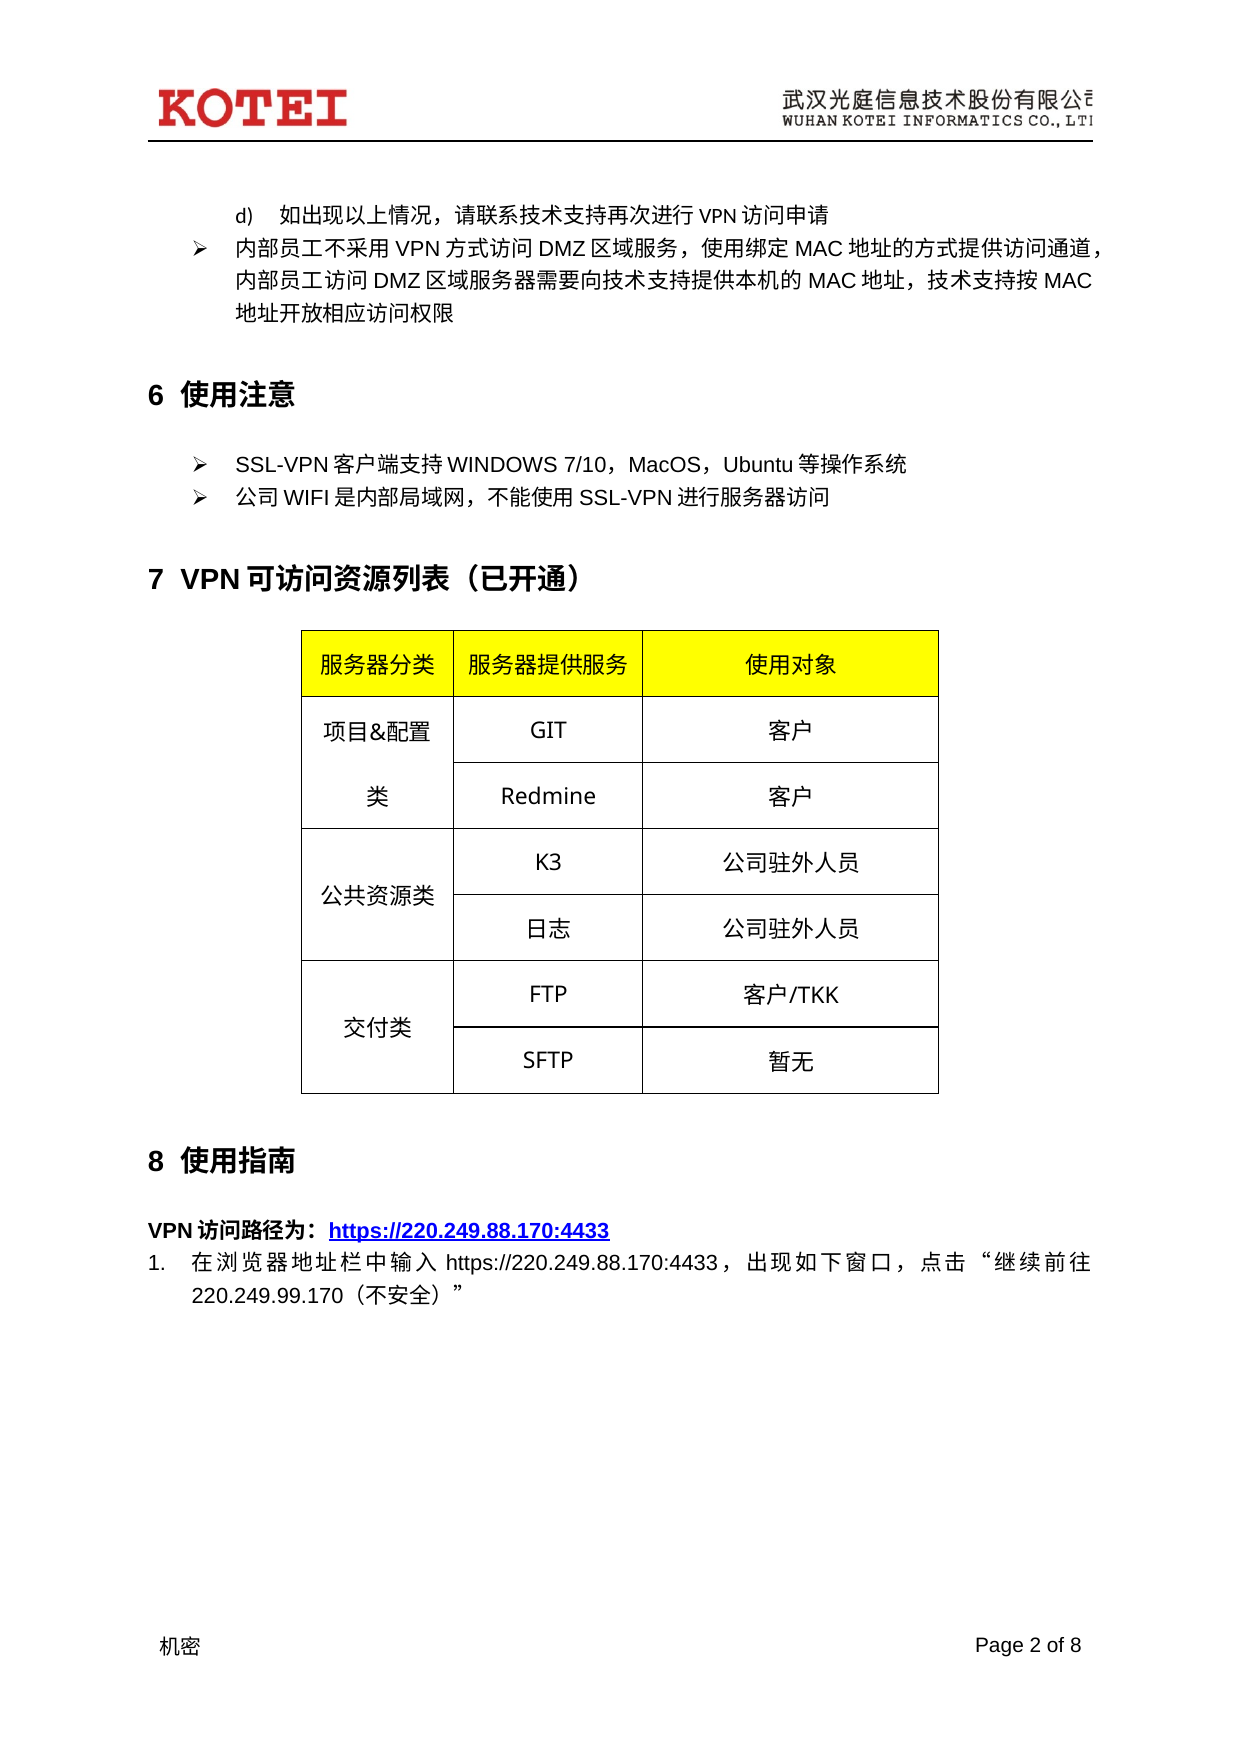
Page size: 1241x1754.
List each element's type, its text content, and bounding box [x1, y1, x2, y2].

table_cell 交付类 [302, 961, 453, 1092]
text VPN访问路径为：https://220.249.88.170:4433 [148, 1212, 1092, 1245]
table_cell 公司驻外人员 [643, 829, 938, 894]
list 公司WIFI是内部局域网，不能使用SSL-VPN进行服务器访问 [191, 479, 1092, 512]
list SSL-VPN客户端支持WINDOWS 7/10，MacOS，Ubuntu等操作系统 [191, 447, 1092, 479]
table_cell FTP [454, 961, 642, 1026]
table_cell 日志 [454, 895, 642, 960]
list 在浏览器地址栏中输入https://220.249.88.170:4433，出现如下窗口，点击“继续前往220.249.99.170（不安全）” [148, 1245, 1092, 1310]
table_cell 客户 [643, 763, 938, 828]
text VPN可访问资源列表（已开通） [148, 544, 1092, 609]
table_cell Redmine [454, 763, 642, 828]
table_cell 公司驻外人员 [643, 895, 938, 960]
table_cell 公共资源类 [302, 829, 453, 960]
table_cell GIT [454, 697, 642, 762]
table_cell SFTP [454, 1028, 642, 1092]
table_cell K3 [454, 829, 642, 894]
picture [158, 88, 1093, 128]
list 内部员工不采用VPN方式访问DMZ区域服务，使用绑定MAC地址的方式提供访问通道，内部员工访问DMZ区域服务器需要向技术支持提供本机的MAC地址，技术支持按MAC地址开放相应访问权限 [191, 230, 1092, 328]
list 如出现以上情况，请联系技术支持再次进行VPN访问申请 [235, 198, 1092, 230]
text 使用注意 [148, 360, 1092, 425]
table_cell 客户/TKK [643, 961, 938, 1026]
table_cell 暂无 [643, 1028, 938, 1092]
table_header 服务器分类 [302, 631, 453, 696]
table_header 使用对象 [643, 631, 938, 696]
text 使用指南 [148, 1126, 1092, 1191]
table_cell 项目&配置类 [302, 697, 453, 828]
table_cell 客户 [643, 697, 938, 762]
table_header 服务器提供服务 [454, 631, 642, 696]
